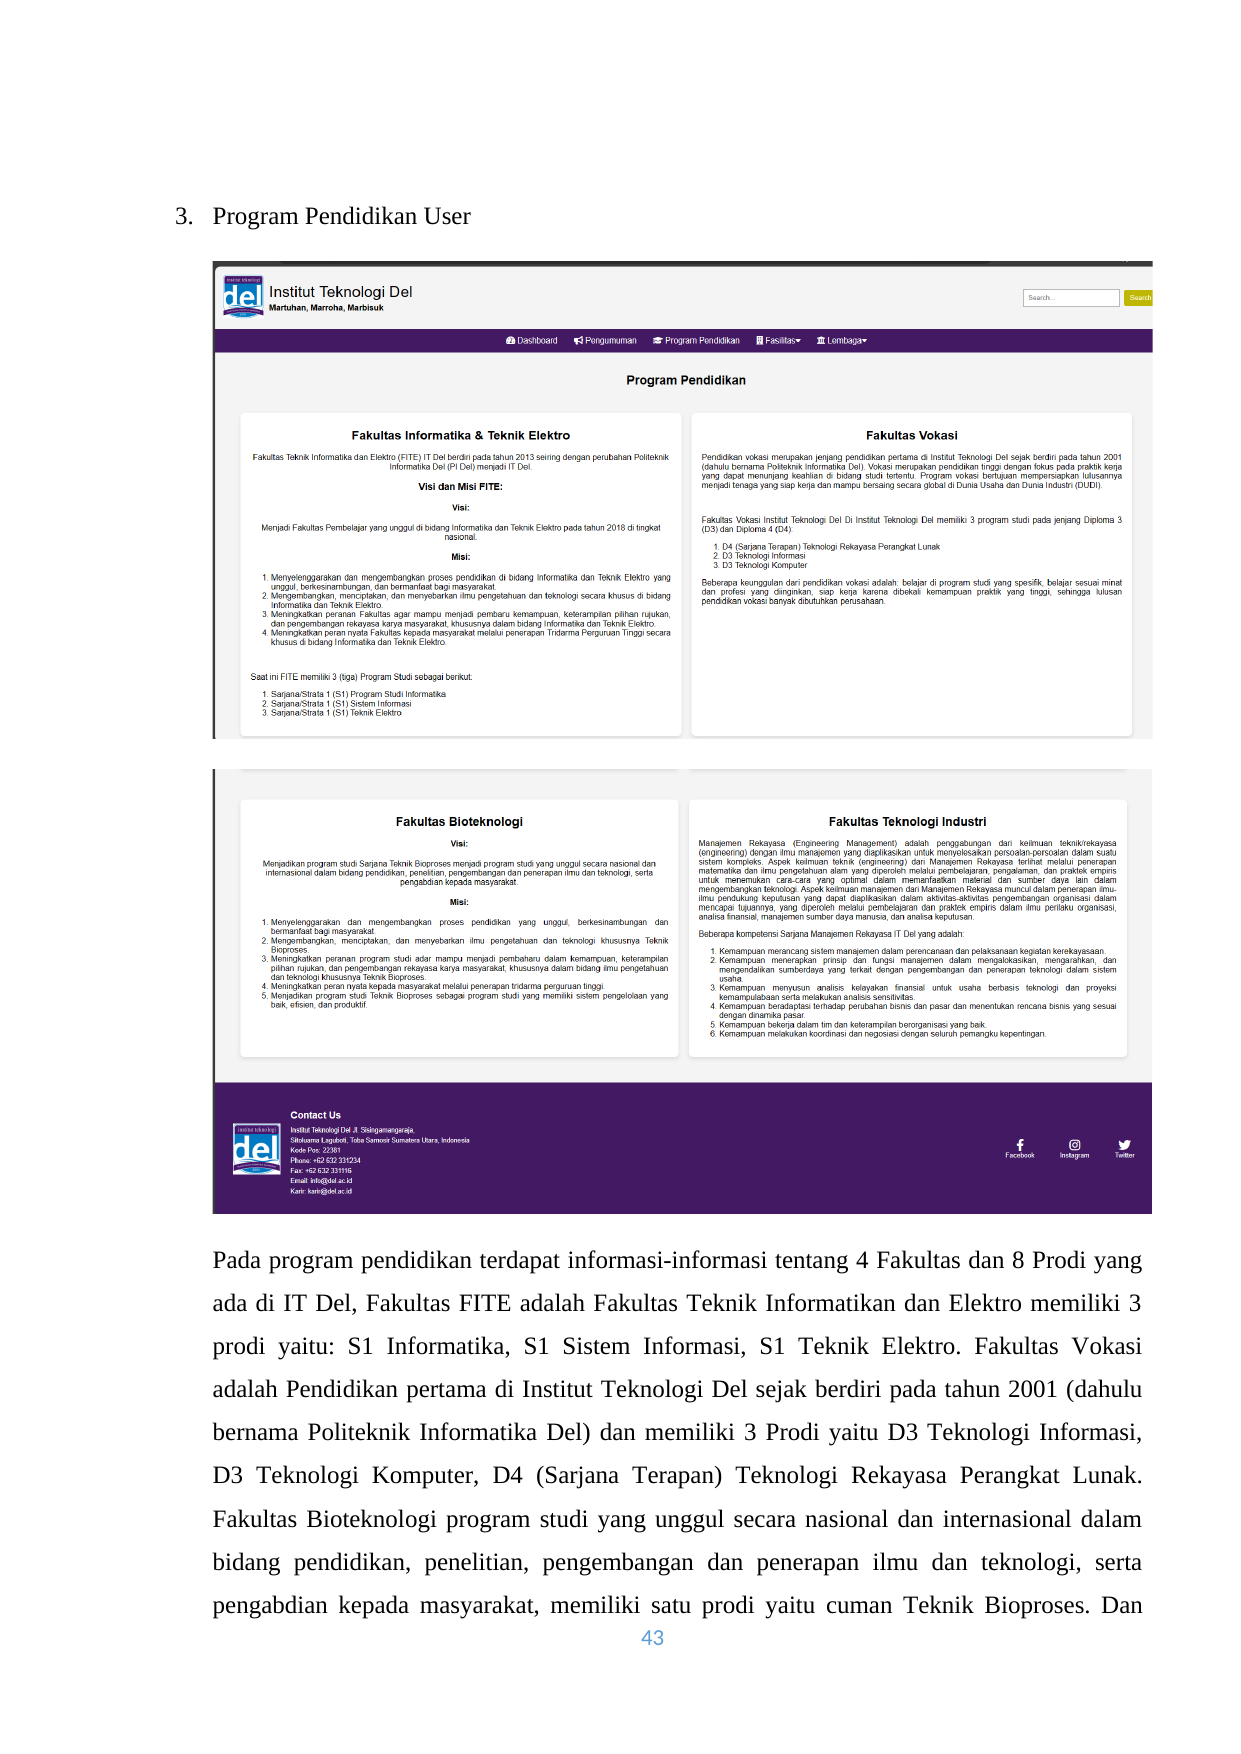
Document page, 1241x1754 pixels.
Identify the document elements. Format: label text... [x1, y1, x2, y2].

list Program Pendidikan User [175, 201, 1143, 230]
picture [212, 769, 1153, 1214]
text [212, 1245, 1143, 1619]
picture [212, 261, 1153, 739]
